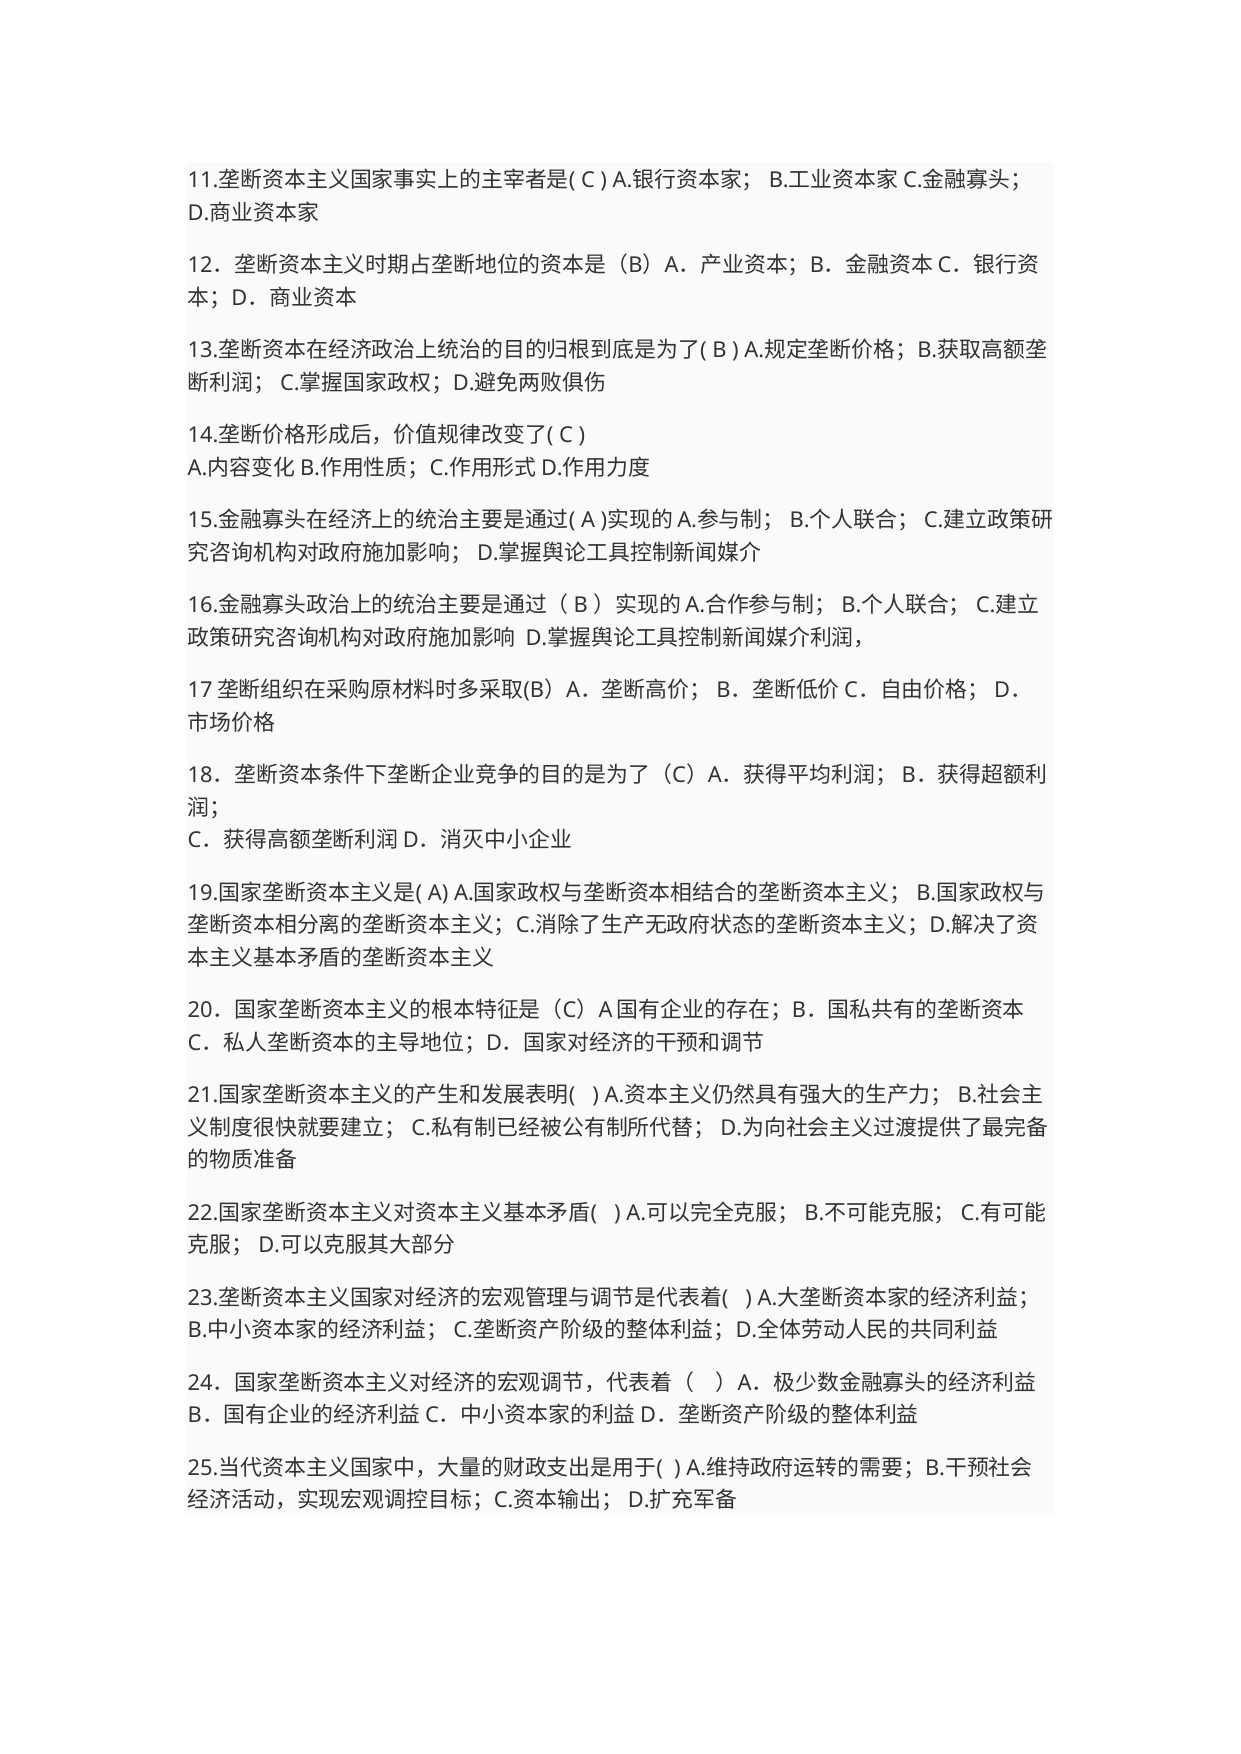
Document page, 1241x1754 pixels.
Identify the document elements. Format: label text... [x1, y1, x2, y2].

text 13.垄断资本在经济政治上统治的目的归根到底是为了( B ) A.规定垄断价格；B.获取高额垄断利润； C.掌握国家政权；D.避免两败俱伤 [187, 332, 1053, 397]
text 16.金融寡头政治上的统治主要是通过（ B ）实现的A.合作参与制； B.个人联合； C.建立政策研究咨询机构对政府施加影响 D.掌握舆论工具控制新闻媒介利润， [187, 587, 1053, 652]
text 22.国家垄断资本主义对资本主义基本矛盾( ) A.可以完全克服； B.不可能克服； C.有可能克服； D.可以克服其大部分 [187, 1194, 1053, 1259]
text 23.垄断资本主义国家对经济的宏观管理与调节是代表着( ) A.大垄断资本家的经济利益；B.中小资本家的经济利益； C.垄断资产阶级的整体利益；D.全体劳动人民的共同利益 [187, 1279, 1053, 1344]
text 24．国家垄断资本主义对经济的宏观调节，代表着（ ）A．极少数金融寡头的经济利益B．国有企业的经济利益C．中小资本家的利益D．垄断资产阶级的整体利益 [187, 1364, 1053, 1429]
text 12．垄断资本主义时期占垄断地位的资本是（B）A．产业资本；B．金融资本C．银行资本；D．商业资本 [187, 247, 1053, 312]
text 11.垄断资本主义国家事实上的主宰者是( C ) A.银行资本家； B.工业资本家 C.金融寡头；D.商业资本家 [187, 162, 1053, 227]
text 19.国家垄断资本主义是( A) A.国家政权与垄断资本相结合的垄断资本主义； B.国家政权与垄断资本相分离的垄断资本主义；C.消除了生产无政府状态的垄断资本主义；D.解决了资本主义基本矛盾的垄断资本主义 [187, 874, 1053, 972]
text 21.国家垄断资本主义的产生和发展表明( ) A.资本主义仍然具有强大的生产力； B.社会主义制度很快就要建立； C.私有制已经被公有制所代替； D.为向社会主义过渡提供了最完备的物质准备 [187, 1077, 1053, 1174]
text 25.当代资本主义国家中，大量的财政支出是用于( ) A.维持政府运转的需要；B.干预社会经济活动，实现宏观调控目标；C.资本输出； D.扩充军备 [187, 1449, 1053, 1514]
text 14.垄断价格形成后，价值规律改变了( C ) A.内容变化 B.作用性质；C.作用形式D.作用力度 [187, 417, 1053, 482]
text 15.金融寡头在经济上的统治主要是通过( A )实现的A.参与制； B.个人联合； C.建立政策研究咨询机构对政府施加影响； D.掌握舆论工具控制新闻媒介 [187, 502, 1053, 567]
text 20．国家垄断资本主义的根本特征是（C）A国有企业的存在；B．国私共有的垄断资本C．私人垄断资本的主导地位；D．国家对经济的干预和调节 [187, 992, 1053, 1057]
text 17垄断组织在采购原材料时多采取(B）A．垄断高价； B．垄断低价C．自由价格； D．市场价格 [187, 672, 1053, 737]
text 18．垄断资本条件下垄断企业竞争的目的是为了（C）A．获得平均利润； B．获得超额利润； C．获得高额垄断利润D．消灭中小企业 [187, 757, 1053, 854]
